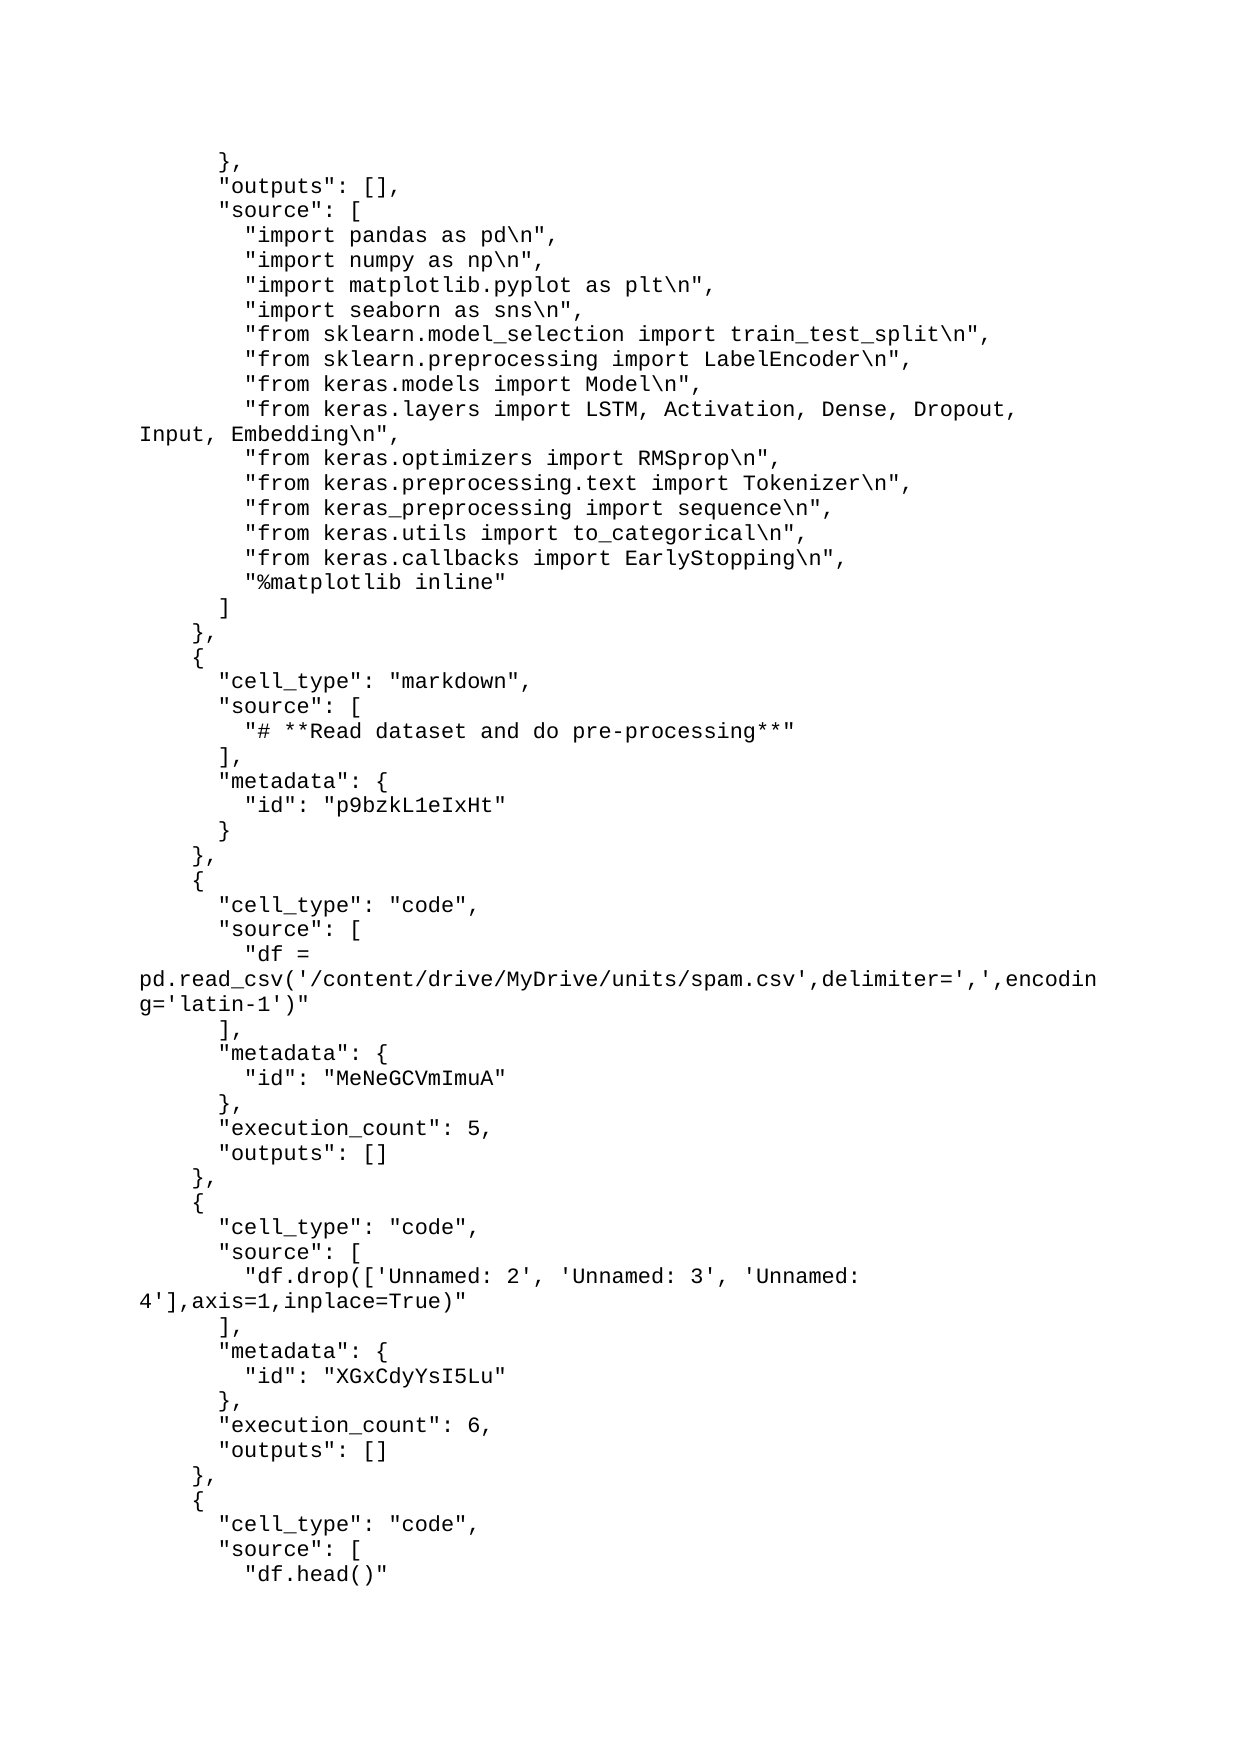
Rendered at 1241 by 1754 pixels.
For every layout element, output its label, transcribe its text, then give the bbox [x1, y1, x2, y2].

text "from keras.layers import LSTM, Activation, Dense, Dropout, Input, Embedding\n", [139, 398, 1101, 447]
text "%matplotlib inline" [139, 571, 1101, 596]
text { [139, 869, 1101, 894]
text "# **Read dataset and do pre-processing**" [139, 720, 1101, 745]
text "from sklearn.model_selection import train_test_split\n", [139, 323, 1101, 348]
text "from keras.utils import to_categorical\n", [139, 522, 1101, 547]
text "id": "MeNeGCVmImuA" [139, 1067, 1101, 1092]
text "cell_type": "code", [139, 894, 1101, 918]
text "source": [ [139, 918, 1101, 943]
text "id": "p9bzkL1eIxHt" [139, 794, 1101, 819]
text }, [139, 1166, 1101, 1191]
text "source": [ [139, 695, 1101, 720]
text "from keras.optimizers import RMSprop\n", [139, 447, 1101, 472]
text { [139, 1489, 1101, 1513]
text "outputs": [] [139, 1142, 1101, 1166]
text { [139, 1191, 1101, 1216]
text "import seaborn as sns\n", [139, 299, 1101, 323]
text ], [139, 745, 1101, 770]
text "execution_count": 5, [139, 1117, 1101, 1142]
text ] [139, 596, 1101, 621]
text }, [139, 844, 1101, 869]
text }, [139, 1092, 1101, 1117]
text "from keras_preprocessing import sequence\n", [139, 497, 1101, 522]
text } [139, 819, 1101, 844]
text "outputs": [], [139, 175, 1101, 199]
text "metadata": { [139, 1042, 1101, 1067]
text "outputs": [] [139, 1439, 1101, 1464]
text ], [139, 1315, 1101, 1340]
text "df = pd.read_csv('/content/drive/MyDrive/units/spam.csv',delimiter=',',encoding='latin-1')" [139, 943, 1101, 1018]
text "metadata": { [139, 770, 1101, 794]
text "from keras.callbacks import EarlyStopping\n", [139, 547, 1101, 571]
text "cell_type": "code", [139, 1513, 1101, 1538]
text "cell_type": "code", [139, 1216, 1101, 1241]
text "source": [ [139, 199, 1101, 224]
text }, [139, 1464, 1101, 1489]
text "import pandas as pd\n", [139, 224, 1101, 249]
text "source": [ [139, 1538, 1101, 1563]
text "df.drop(['Unnamed: 2', 'Unnamed: 3', 'Unnamed: 4'],axis=1,inplace=True)" [139, 1266, 1101, 1315]
text "source": [ [139, 1241, 1101, 1266]
text "from keras.models import Model\n", [139, 373, 1101, 398]
text ], [139, 1018, 1101, 1042]
text }, [139, 1389, 1101, 1414]
text "id": "XGxCdyYsI5Lu" [139, 1365, 1101, 1389]
text "metadata": { [139, 1340, 1101, 1365]
text "cell_type": "markdown", [139, 671, 1101, 695]
text "execution_count": 6, [139, 1414, 1101, 1439]
text "from sklearn.preprocessing import LabelEncoder\n", [139, 348, 1101, 373]
text "import numpy as np\n", [139, 249, 1101, 274]
text "from keras.preprocessing.text import Tokenizer\n", [139, 472, 1101, 497]
text }, [139, 621, 1101, 646]
text }, [139, 150, 1101, 175]
text { [139, 646, 1101, 671]
text "import matplotlib.pyplot as plt\n", [139, 274, 1101, 299]
text "df.head()" [139, 1563, 1101, 1588]
